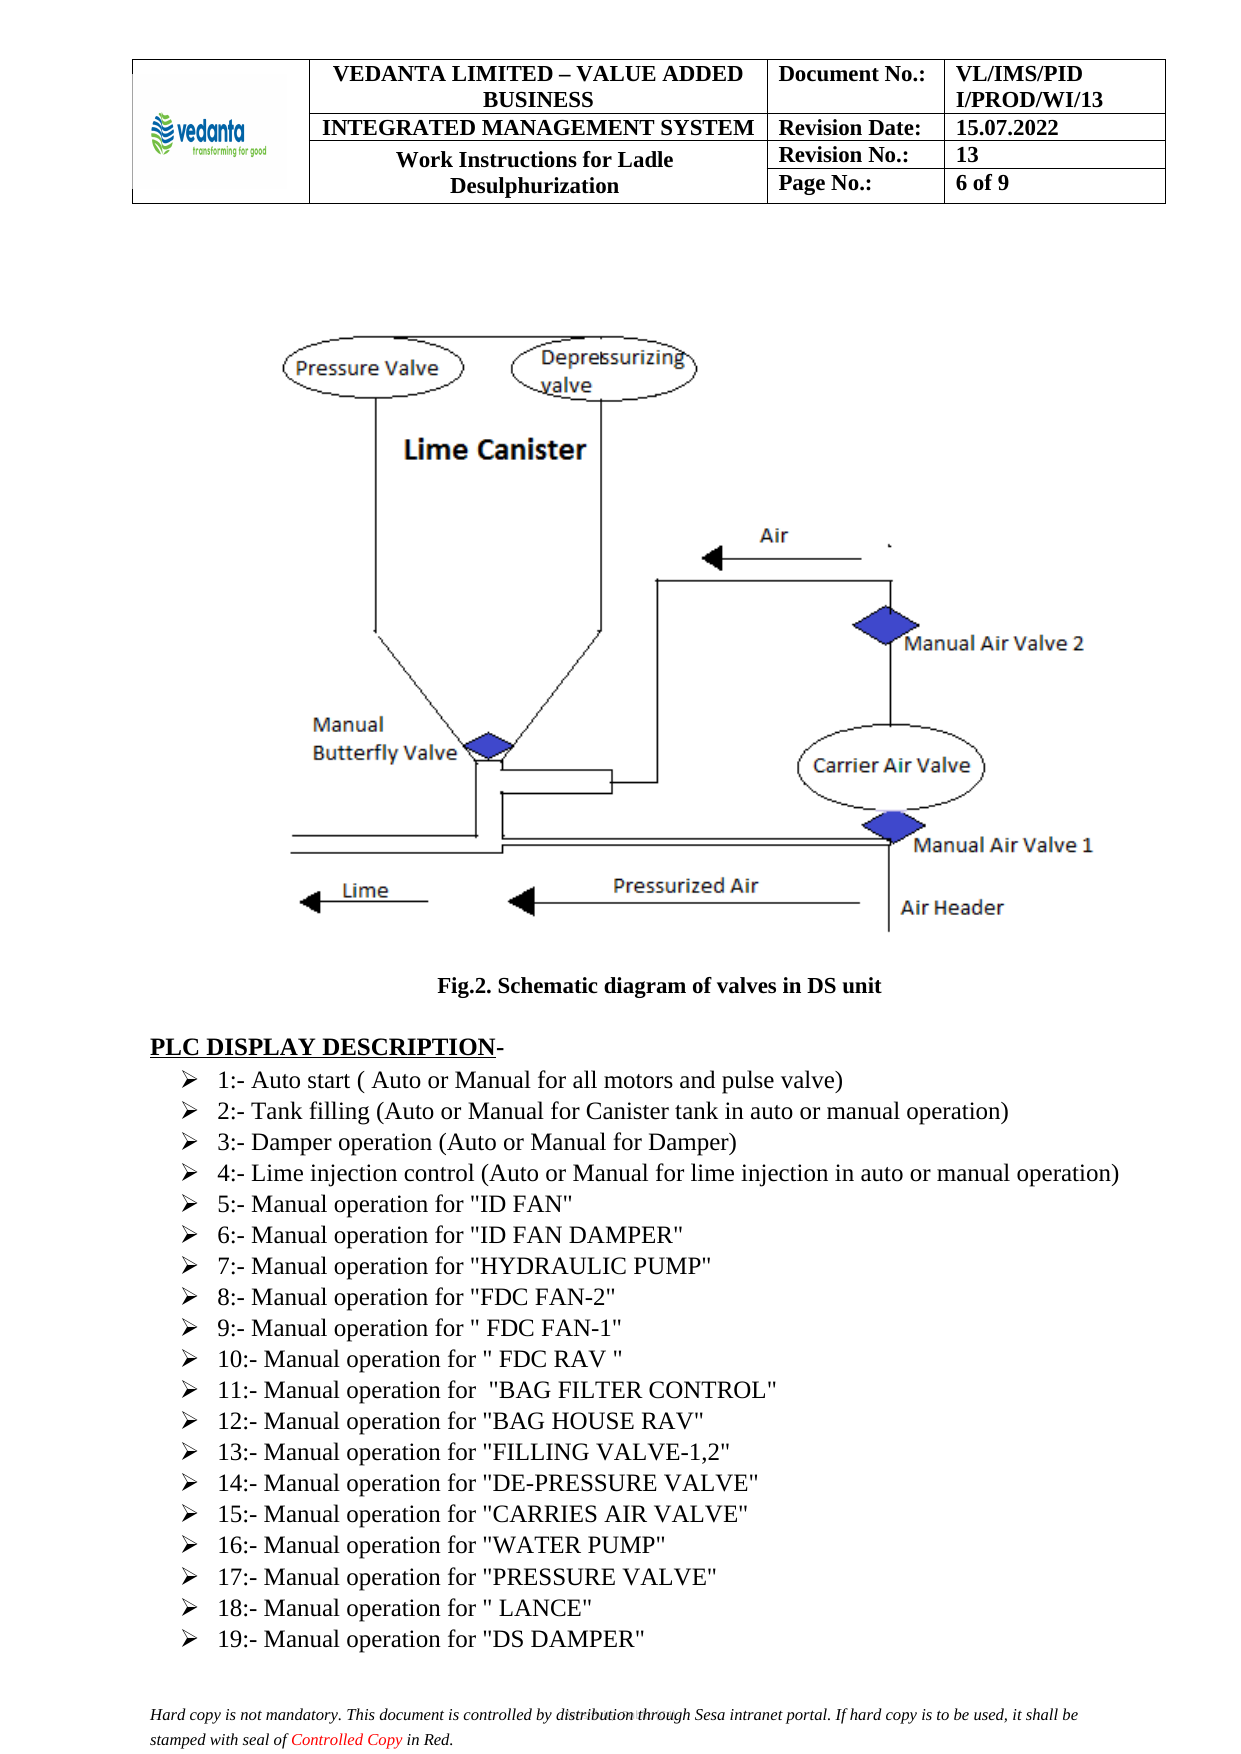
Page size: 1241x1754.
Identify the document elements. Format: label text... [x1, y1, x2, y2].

list 3:- Damper operation (Auto or Manual for Damper) [179, 1127, 1122, 1156]
list 5:- Manual operation for "ID FAN" [179, 1189, 1122, 1218]
list 16:- Manual operation for "WATER PUMP" [179, 1531, 1122, 1559]
list PLC DISPLAY DESCRIPTION- [150, 1032, 1122, 1061]
list 14:- Manual operation for "DE-PRESSURE VALVE" [179, 1468, 1122, 1497]
list 9:- Manual operation for " FDC FAN-1" [179, 1313, 1122, 1342]
picture [258, 291, 1098, 940]
list 18:- Manual operation for " LANCE" [179, 1593, 1122, 1621]
text Fig.2. Schematic diagram of valves in DS unit [197, 972, 1122, 999]
list 8:- Manual operation for "FDC FAN-2" [179, 1282, 1122, 1311]
list 1:- Auto start ( Auto or Manual for all motors and pulse valve) [179, 1065, 1122, 1094]
list 11:- Manual operation for "BAG FILTER CONTROL" [179, 1375, 1122, 1404]
list 10:- Manual operation for " FDC RAV " [179, 1344, 1122, 1373]
list 7:- Manual operation for "HYDRAULIC PUMP" [179, 1251, 1122, 1280]
list 6:- Manual operation for "ID FAN DAMPER" [179, 1220, 1122, 1249]
picture [132, 74, 287, 189]
list 4:- Lime injection control (Auto or Manual for lime injection in auto or manual operation) [179, 1158, 1122, 1187]
list 19:- Manual operation for "DS DAMPER" [179, 1624, 1122, 1652]
list 17:- Manual operation for "PRESSURE VALVE" [179, 1562, 1122, 1590]
list 15:- Manual operation for "CARRIES AIR VALVE" [179, 1499, 1122, 1528]
list 2:- Tank filling (Auto or Manual for Canister tank in auto or manual operation) [179, 1096, 1122, 1125]
list 13:- Manual operation for "FILLING VALVE-1,2" [179, 1437, 1122, 1466]
list 12:- Manual operation for "BAG HOUSE RAV" [179, 1406, 1122, 1435]
